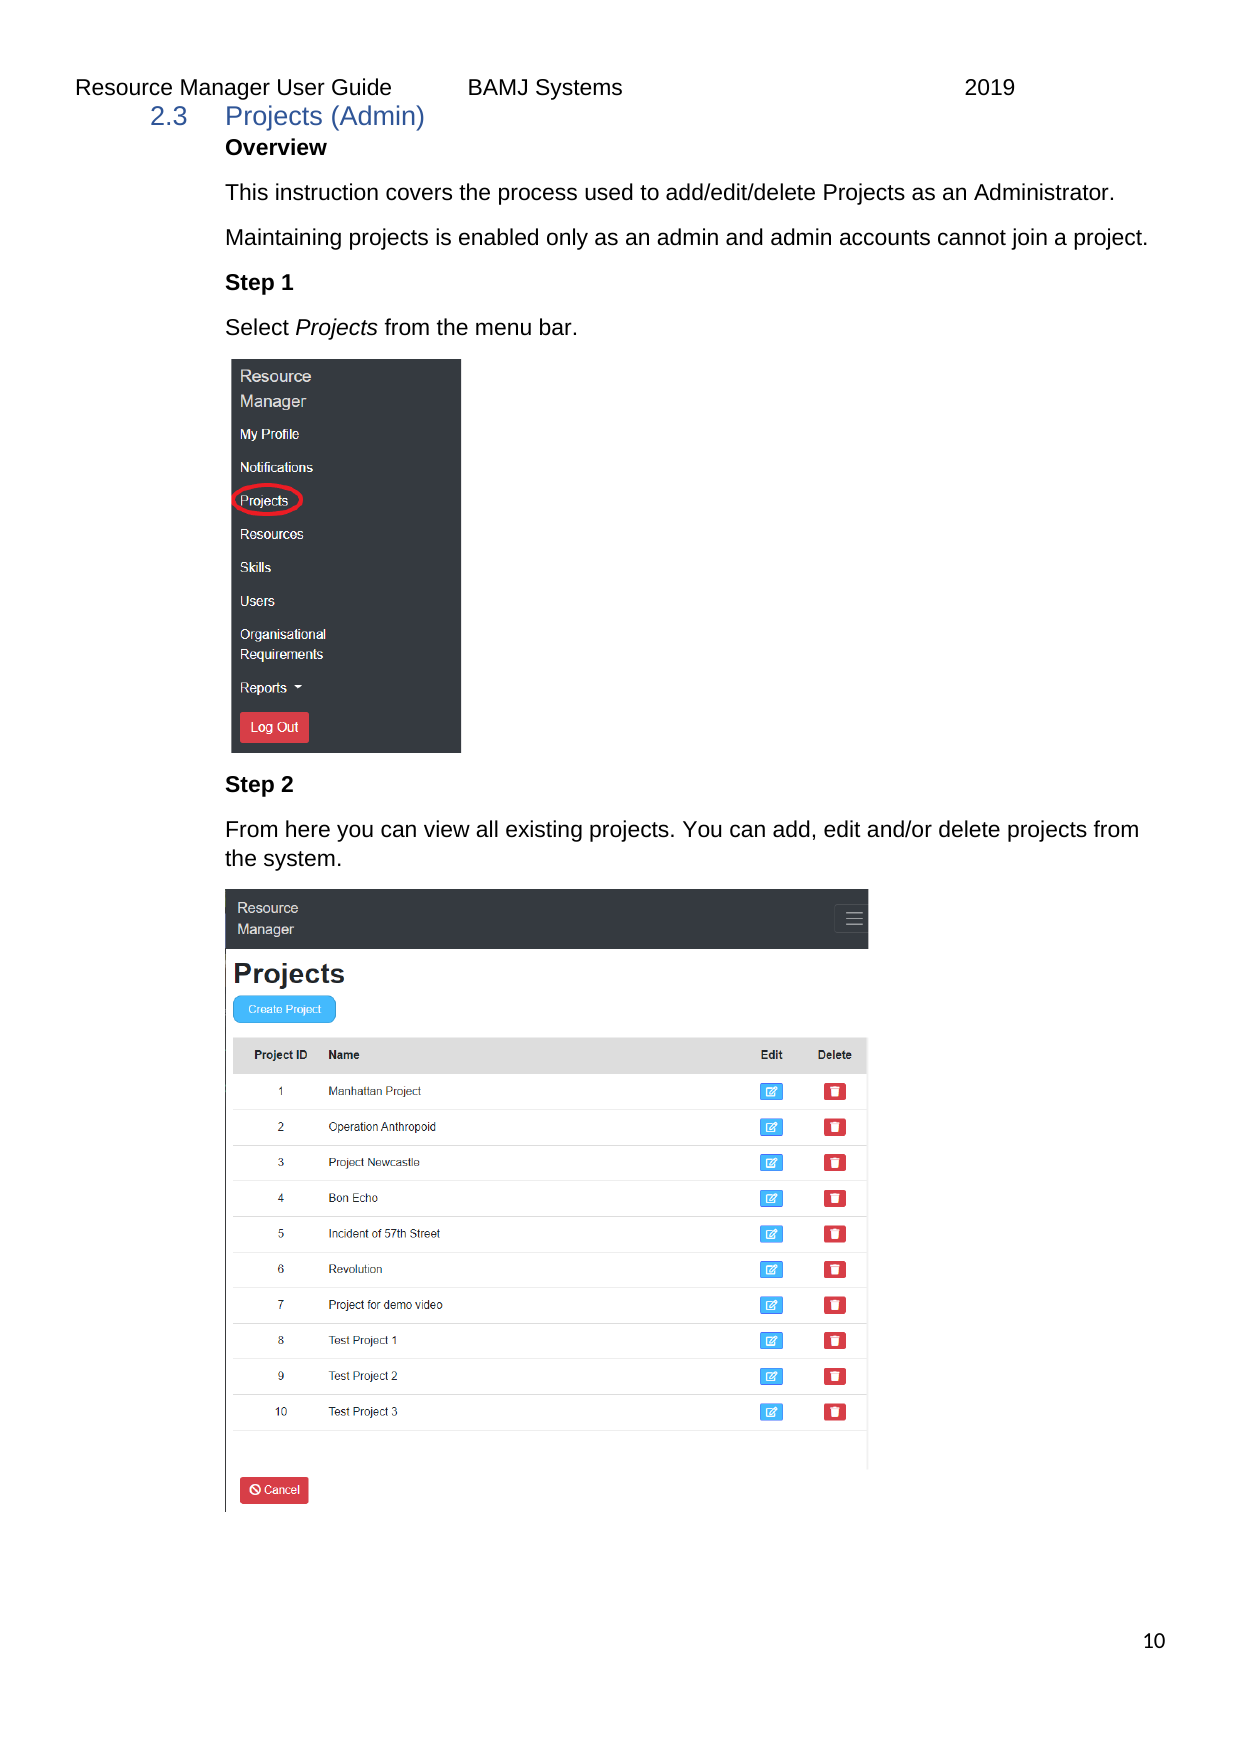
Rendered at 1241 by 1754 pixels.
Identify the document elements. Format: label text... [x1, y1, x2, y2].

text Select Projects from the menu bar. [225, 314, 1165, 341]
text Step 2 [225, 771, 1165, 797]
text Step 1 [225, 269, 1165, 296]
text This instruction covers the process used to add/edit/delete Projects as an Administrator. [225, 179, 1165, 205]
text Maintaining projects is enabled only as an admin and admin accounts cannot join a project. [225, 224, 1165, 251]
picture [225, 889, 869, 1512]
picture [231, 359, 462, 753]
text From here you can view all existing projects. You can add, edit and/or delete projects from the system. [225, 816, 1165, 871]
subtitle 2.3 Projects (Admin) [75, 100, 1165, 131]
text Overview [75, 134, 1165, 160]
